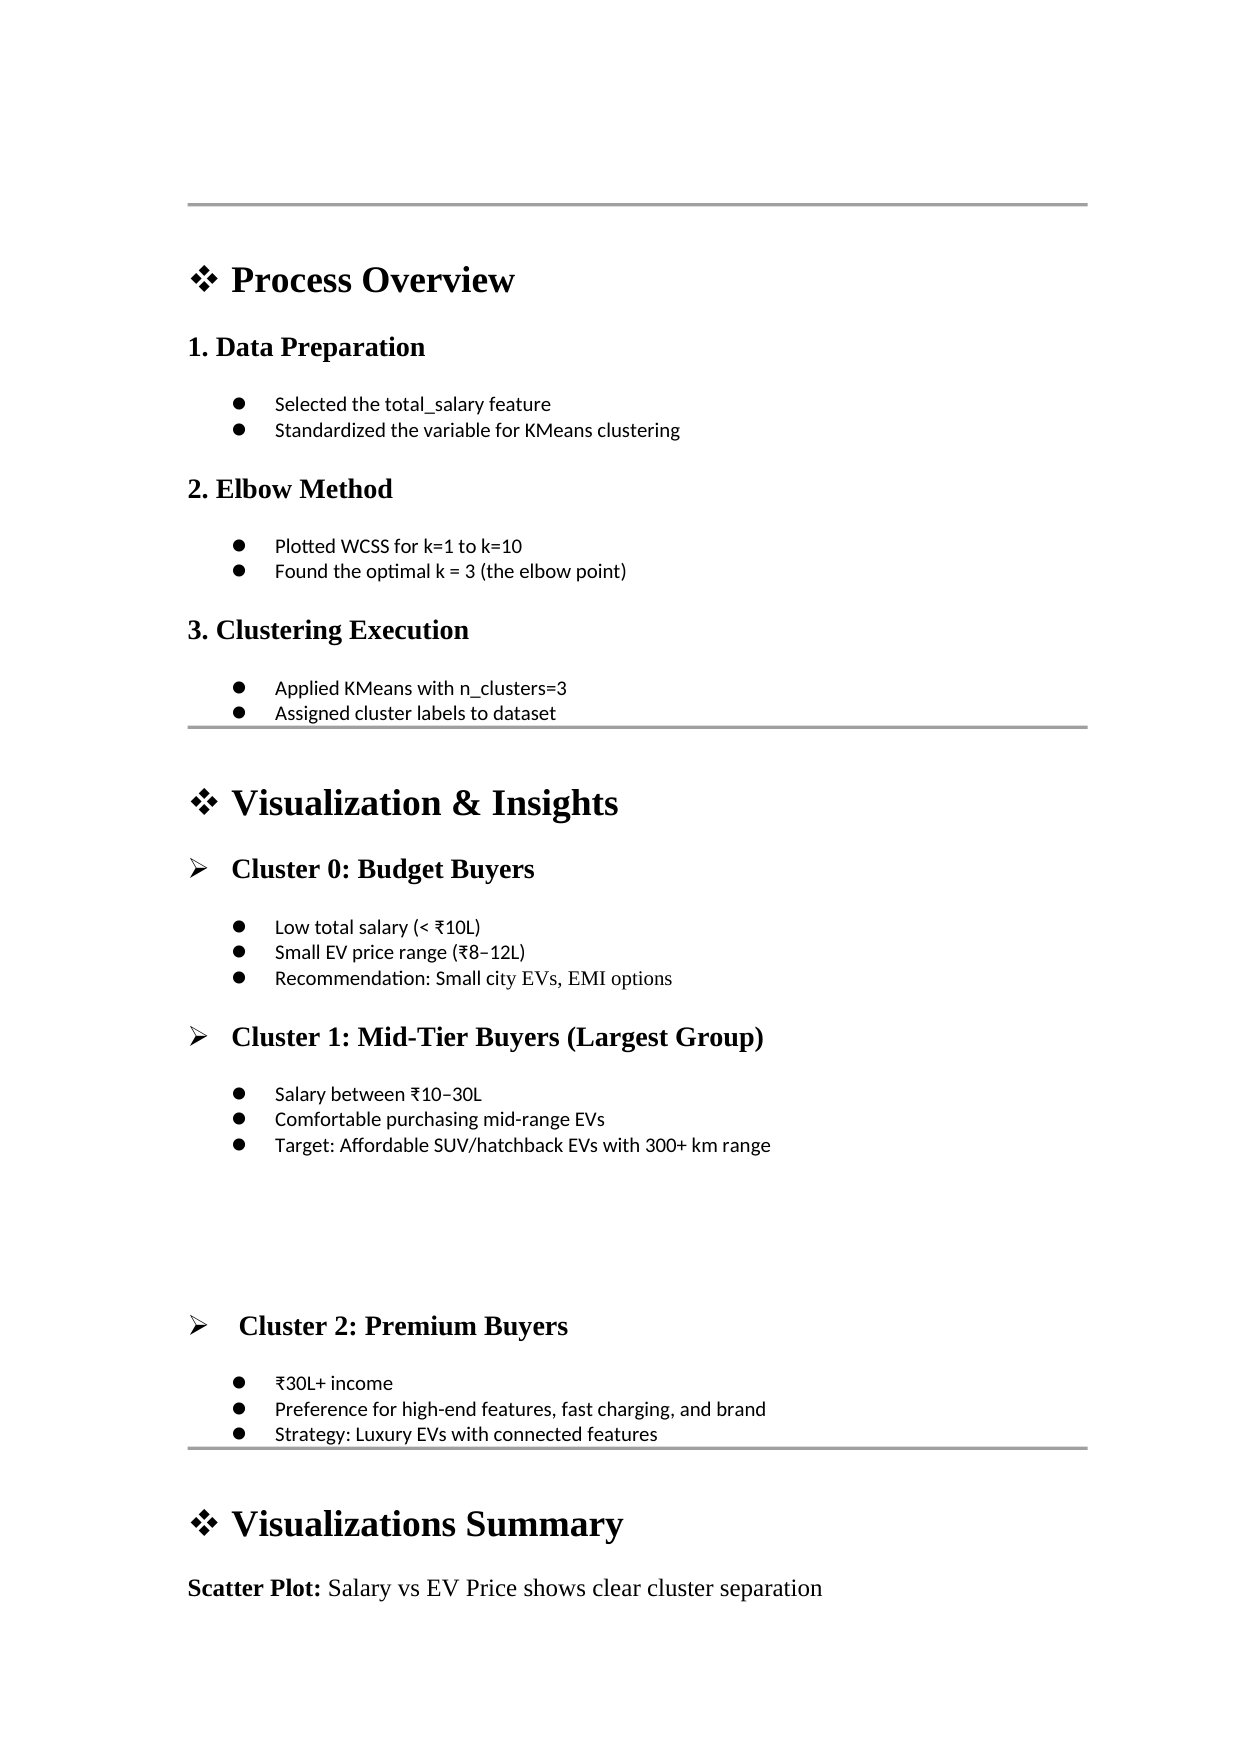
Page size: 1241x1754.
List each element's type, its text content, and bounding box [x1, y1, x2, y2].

list Assigned cluster labels to dataset [231, 700, 1053, 725]
list Low total salary (< ₹10L) [231, 914, 1053, 939]
subtitle Cluster 0: Budget Buyers [187, 852, 1053, 885]
list Selected the total_salary feature [231, 392, 1053, 417]
subtitle Cluster 1: Mid-Tier Buyers (Largest Group) [187, 1019, 1053, 1052]
subtitle 1. Data Preparation [187, 330, 1053, 362]
list Plotted WCSS for k=1 to k=10 [231, 533, 1053, 559]
list Comfortable purchasing mid-range EVs [231, 1107, 1053, 1132]
list Strategy: Luxury EVs with connected features [231, 1421, 1053, 1446]
subtitle Process Overview [187, 258, 1053, 301]
list ₹30L+ income [231, 1370, 1053, 1396]
subtitle 2. Elbow Method [187, 472, 1053, 504]
list Found the optimal k = 3 (the elbow point) [231, 559, 1053, 584]
subtitle Cluster 2: Premium Buyers [187, 1309, 1053, 1341]
subtitle Visualizations Summary [187, 1501, 1053, 1544]
list Salary between ₹10–30L [231, 1081, 1053, 1107]
list Recommendation: Small city EVs, EMI options [231, 965, 1053, 990]
list Small EV price range (₹8–12L) [231, 939, 1053, 965]
text Scatter Plot: Salary vs EV Price shows clear cluster separation [187, 1573, 1053, 1602]
subtitle 3. Clustering Execution [187, 613, 1053, 646]
list Preference for high-end features, fast charging, and brand [231, 1396, 1053, 1421]
list Standardized the variable for KMeans clustering [231, 417, 1053, 442]
list Applied KMeans with n_clusters=3 [231, 675, 1053, 700]
list Target: Affordable SUV/hatchback EVs with 300+ km range [231, 1132, 1053, 1157]
subtitle Visualization & Insights [187, 780, 1053, 823]
